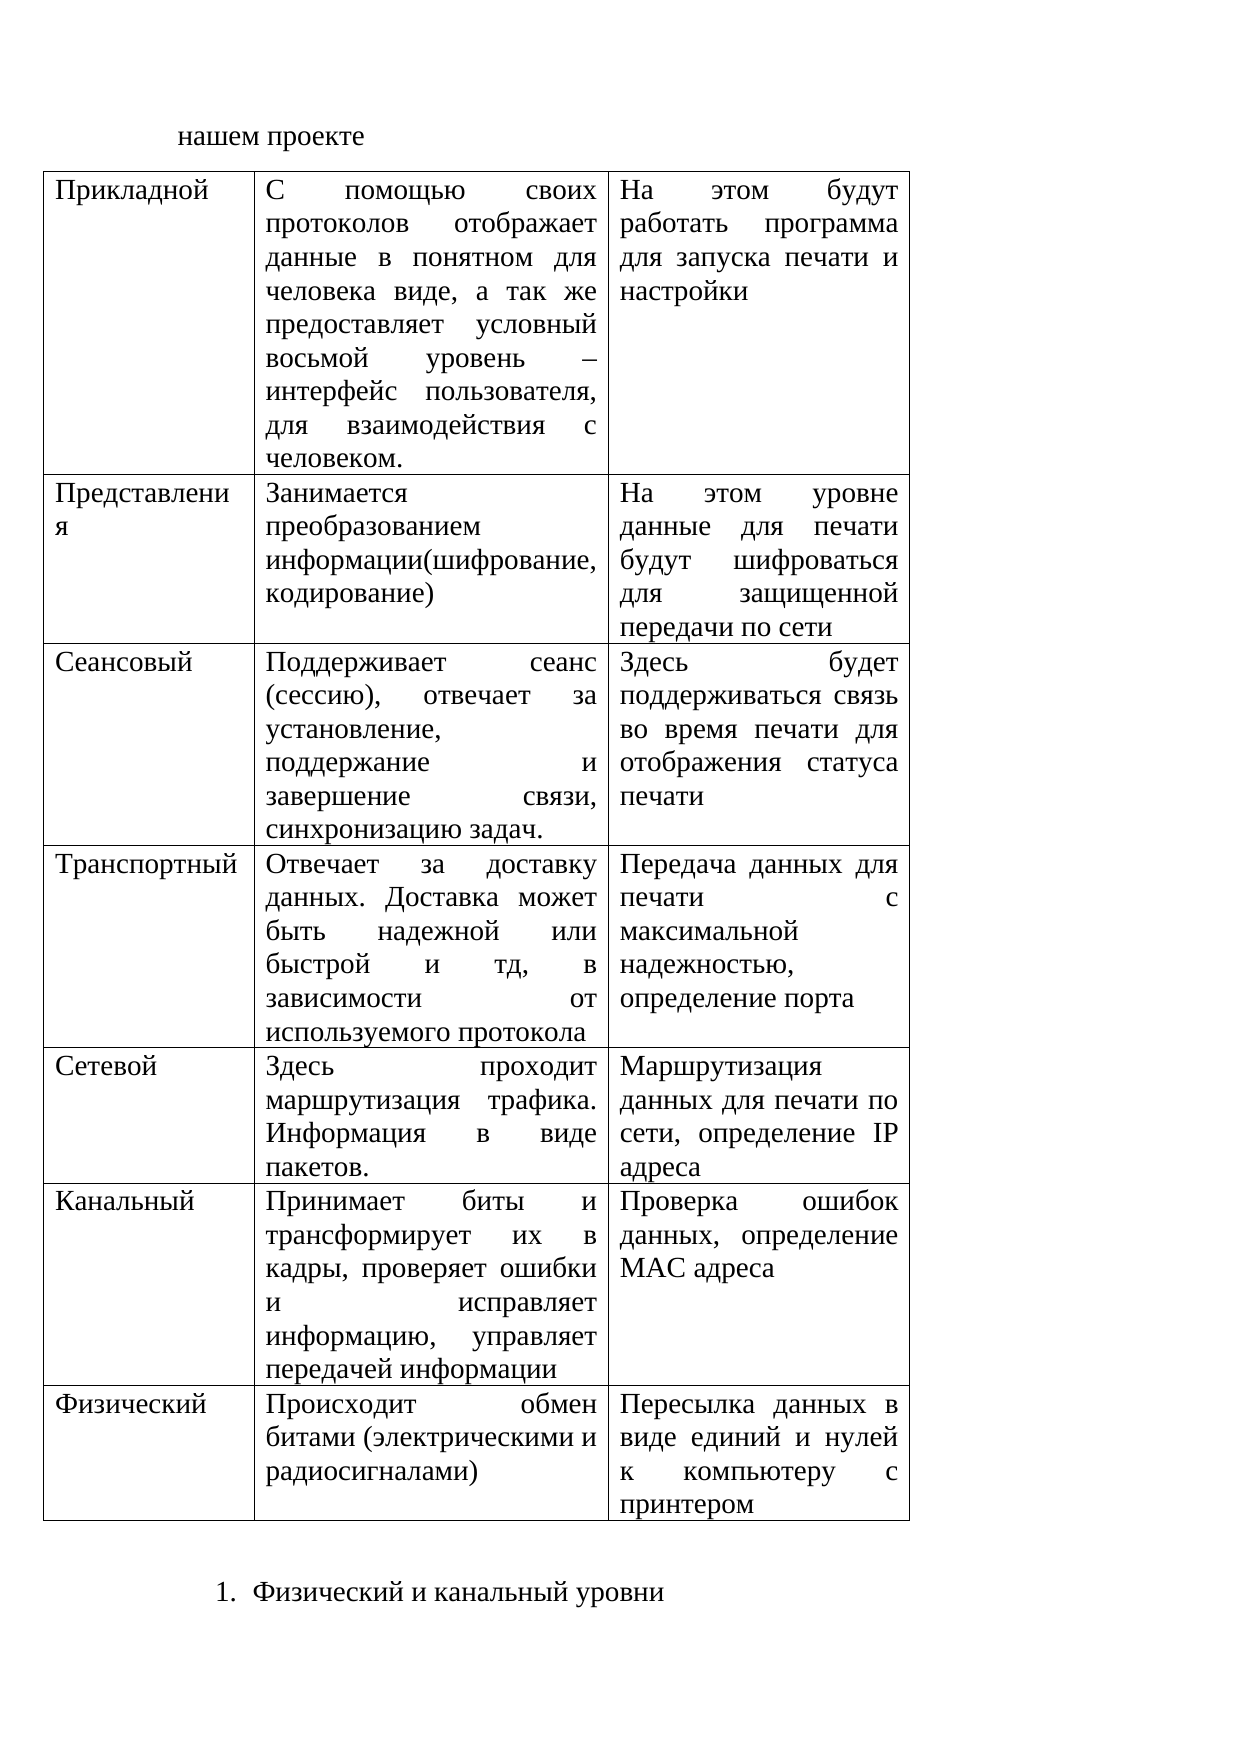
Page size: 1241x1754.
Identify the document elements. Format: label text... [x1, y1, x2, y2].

table_cell Здесь проходит маршрутизация трафика. Информация в виде пакетов. [255, 1048, 608, 1182]
table_cell Маршрутизация данных для печати по сети, определение IP адреса [609, 1048, 909, 1182]
table_header На этом будут работать программа для запуска печати и настройки [609, 172, 909, 474]
list Физический и канальный уровни [215, 1574, 1152, 1607]
table_cell Проверка ошибок данных, определение MAC адреса [609, 1184, 909, 1385]
table_cell Отвечает за доставку данных. Доставка может быть надежной или быстрой и тд, в зависимости от используемого протокола [255, 846, 608, 1047]
table_cell Физический [44, 1386, 254, 1520]
table_cell Здесь будет поддерживаться связь во время печати для отображения статуса печати [609, 644, 909, 845]
table_cell Канальный [44, 1184, 254, 1385]
table_header Прикладной [44, 172, 254, 474]
table_cell Пересылка данных в виде единий и нулей к компьютеру с принтером [609, 1386, 909, 1520]
table_cell На этом уровне данные для печати будут шифроваться для защищенной передачи по сети [609, 475, 909, 643]
table_cell Передача данных для печати с максимальной надежностью, определение порта [609, 846, 909, 1047]
table_header С помощью своих протоколов отображает данные в понятном для человека виде, а так же предоставляет условный восьмой уровень – интерфейс пользователя, для взаимодействия с человеком. [255, 172, 608, 474]
table_cell Происходит обмен битами (электрическими и радиосигналами) [255, 1386, 608, 1520]
table_cell Поддерживает сеанс (сессию), отвечает за установление, поддержание и завершение связи, синхронизацию задач. [255, 644, 608, 845]
text Описать протоколы каждого уровня, и обозначить для чего они нужны в нашем проекте [177, 118, 1152, 152]
table_cell Занимается преобразованием информации(шифрование, кодирование) [255, 475, 608, 643]
table_cell Сетевой [44, 1048, 254, 1182]
table_cell Представления [44, 475, 254, 643]
table_cell Принимает биты и трансформирует их в кадры, проверяет ошибки и исправляет информацию, управляет передачей информации [255, 1184, 608, 1385]
table_cell Сеансовый [44, 644, 254, 845]
table_cell Транспортный [44, 846, 254, 1047]
